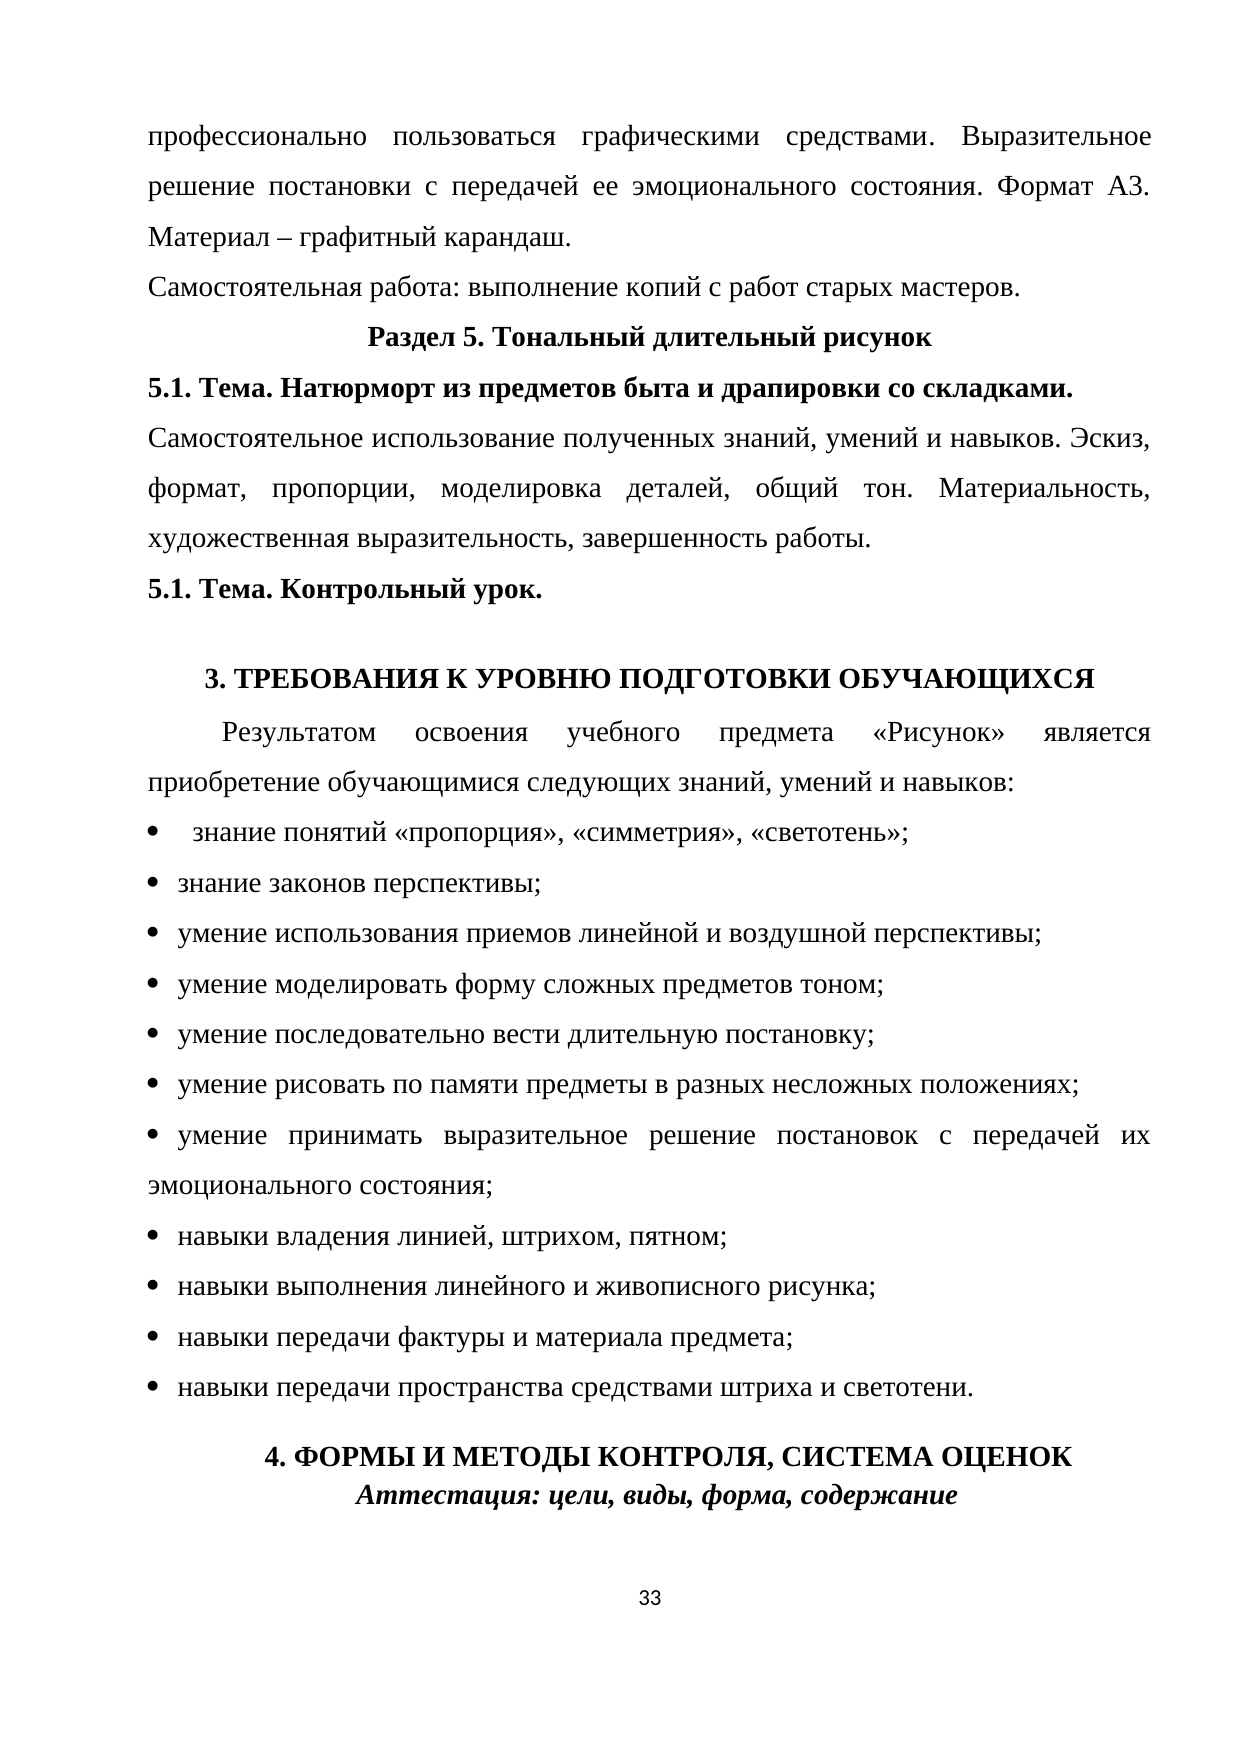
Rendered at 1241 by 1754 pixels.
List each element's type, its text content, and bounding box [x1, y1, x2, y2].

list умение принимать выразительное решение постановок с передачей их эмоционального состояния; [148, 1117, 1152, 1201]
text 5.1. Тема. Натюрморт из предметов быта и драпировки со складками. [148, 370, 1152, 403]
list навыки выполнения линейного и живописного рисунка; [148, 1268, 1152, 1302]
list навыки владения линией, штрихом, пятном; [148, 1218, 1152, 1251]
text 5.1. Тема. Контрольный урок. [148, 571, 1152, 604]
list знание понятий «пропорция», «симметрия», «светотень»; [148, 814, 1152, 848]
text Самостоятельное использование полученных знаний, умений и навыков. Эскиз, формат, пропорции, моделировка деталей, общий тон. Материальность, художественная выразительность, завершенность работы. [148, 420, 1152, 554]
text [148, 118, 1152, 252]
text Самостоятельная работа: выполнение копий с работ старых мастеров. [148, 269, 1152, 303]
list навыки передачи пространства средствами штриха и светотени. [148, 1369, 1152, 1403]
text 3. ТРЕБОВАНИЯ К УРОВНЮ ПОДГОТОВКИ ОБУЧАЮЩИХСЯ [148, 661, 1152, 695]
list умение последовательно вести длительную постановку; [148, 1016, 1152, 1050]
text 4. ФОРМЫ И МЕТОДЫ КОНТРОЛЯ, СИСТЕМА ОЦЕНОК [185, 1439, 1152, 1472]
list навыки передачи фактуры и материала предмета; [148, 1319, 1152, 1352]
text Раздел 5. Тональный длительный рисунок [148, 319, 1152, 353]
list умение рисовать по памяти предметы в разных несложных положениях; [148, 1067, 1152, 1100]
text Результатом освоения учебного предмета «Рисунок» является приобретение обучающимися следующих знаний, умений и навыков: [148, 714, 1152, 798]
list умение использования приемов линейной и воздушной перспективы; [148, 915, 1152, 949]
list знание законов перспективы; [148, 865, 1152, 899]
list умение моделировать форму сложных предметов тоном; [148, 966, 1152, 999]
text Аттестация: цели, виды, форма, содержание [148, 1477, 1152, 1511]
